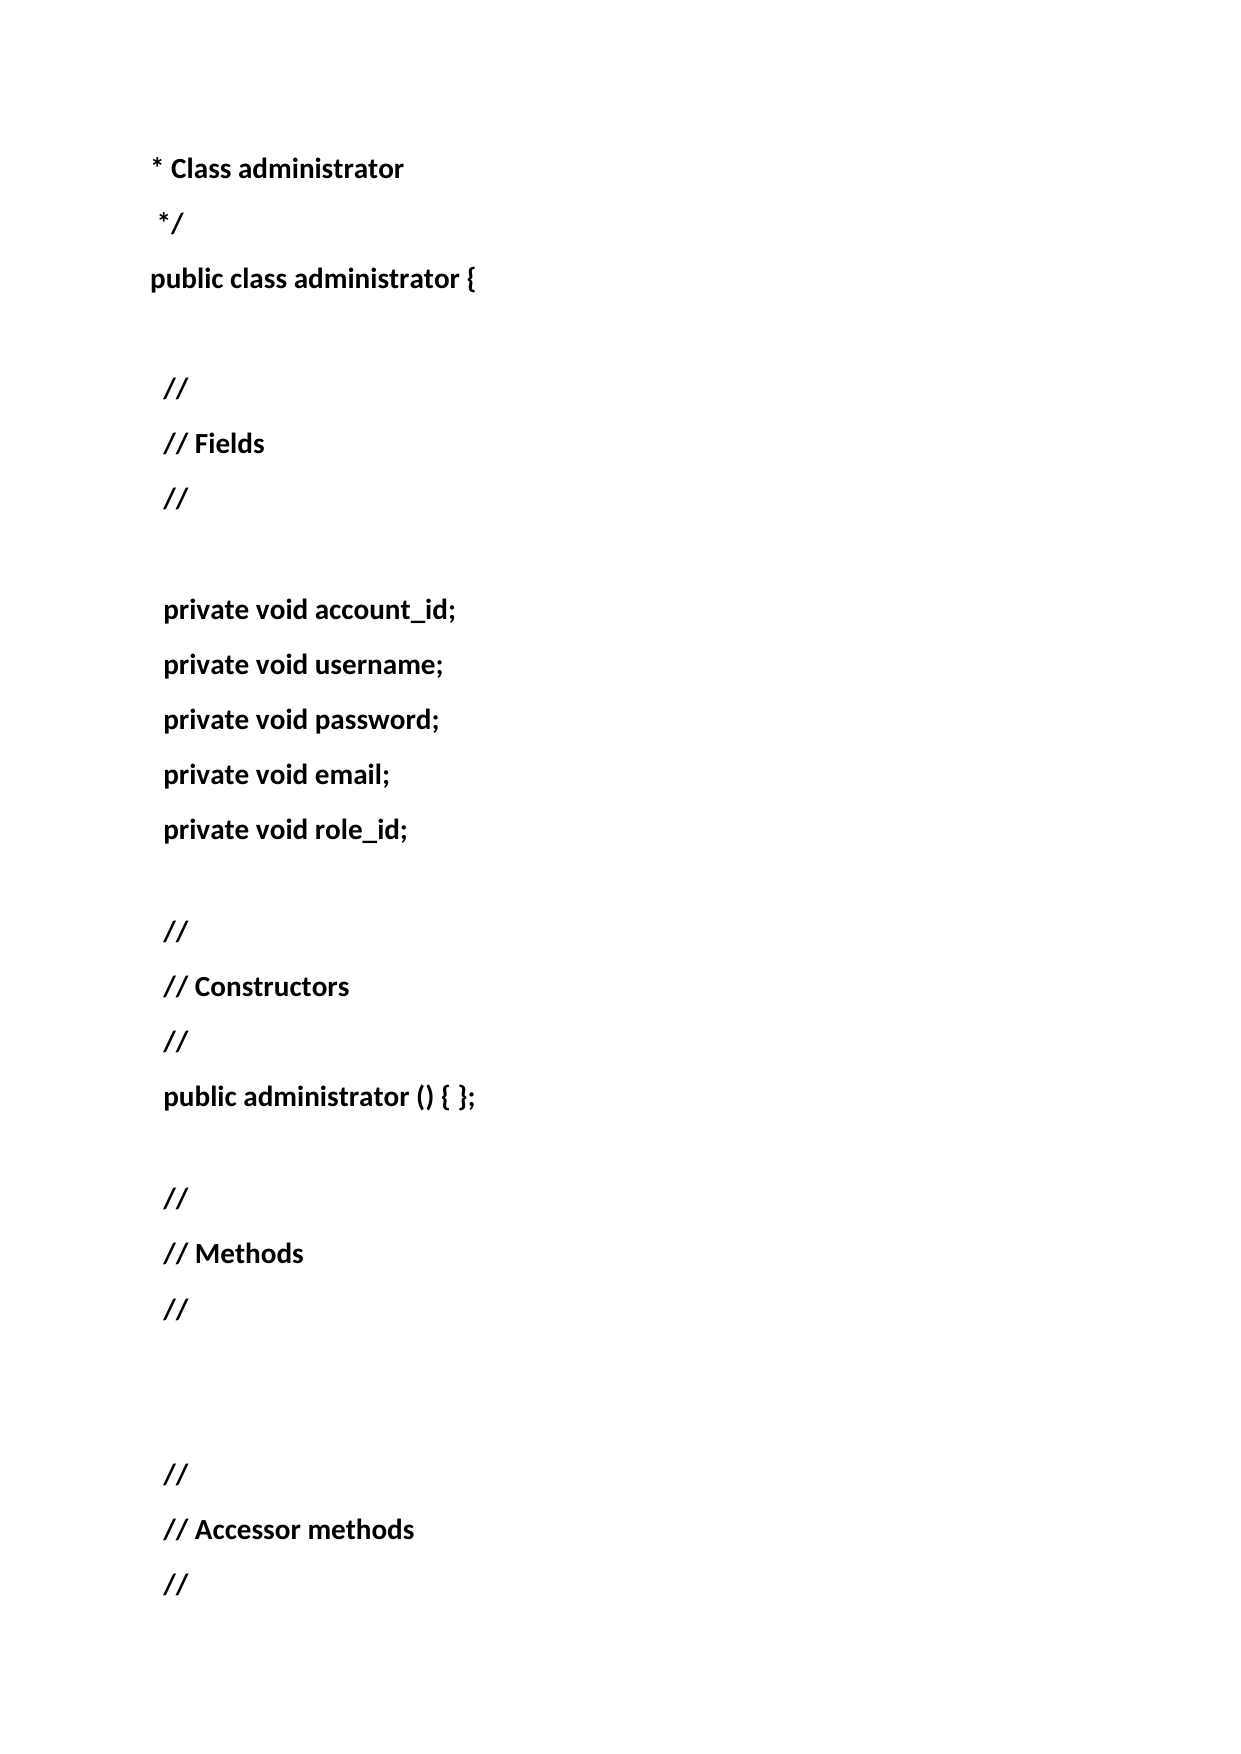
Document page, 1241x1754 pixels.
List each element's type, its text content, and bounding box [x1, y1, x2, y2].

text // [150, 481, 1090, 516]
text */ [150, 205, 1090, 241]
text private void email; [150, 756, 1090, 792]
text // [150, 913, 1090, 949]
text // [150, 1181, 1090, 1216]
text private void account_id; [150, 591, 1090, 626]
text // Methods [150, 1236, 1090, 1271]
text private void role_id; [150, 811, 1090, 847]
text * Class administrator [150, 150, 1090, 186]
text public administrator () { }; [150, 1078, 1090, 1114]
text // [150, 1023, 1090, 1059]
text // [150, 1291, 1090, 1326]
text public class administrator { [150, 260, 1090, 296]
text // [150, 1456, 1090, 1492]
text // Constructors [150, 968, 1090, 1004]
text // [150, 370, 1090, 406]
text // Accessor methods [150, 1511, 1090, 1547]
text private void password; [150, 701, 1090, 737]
text // [150, 1566, 1090, 1602]
text private void username; [150, 646, 1090, 682]
text // Fields [150, 426, 1090, 461]
